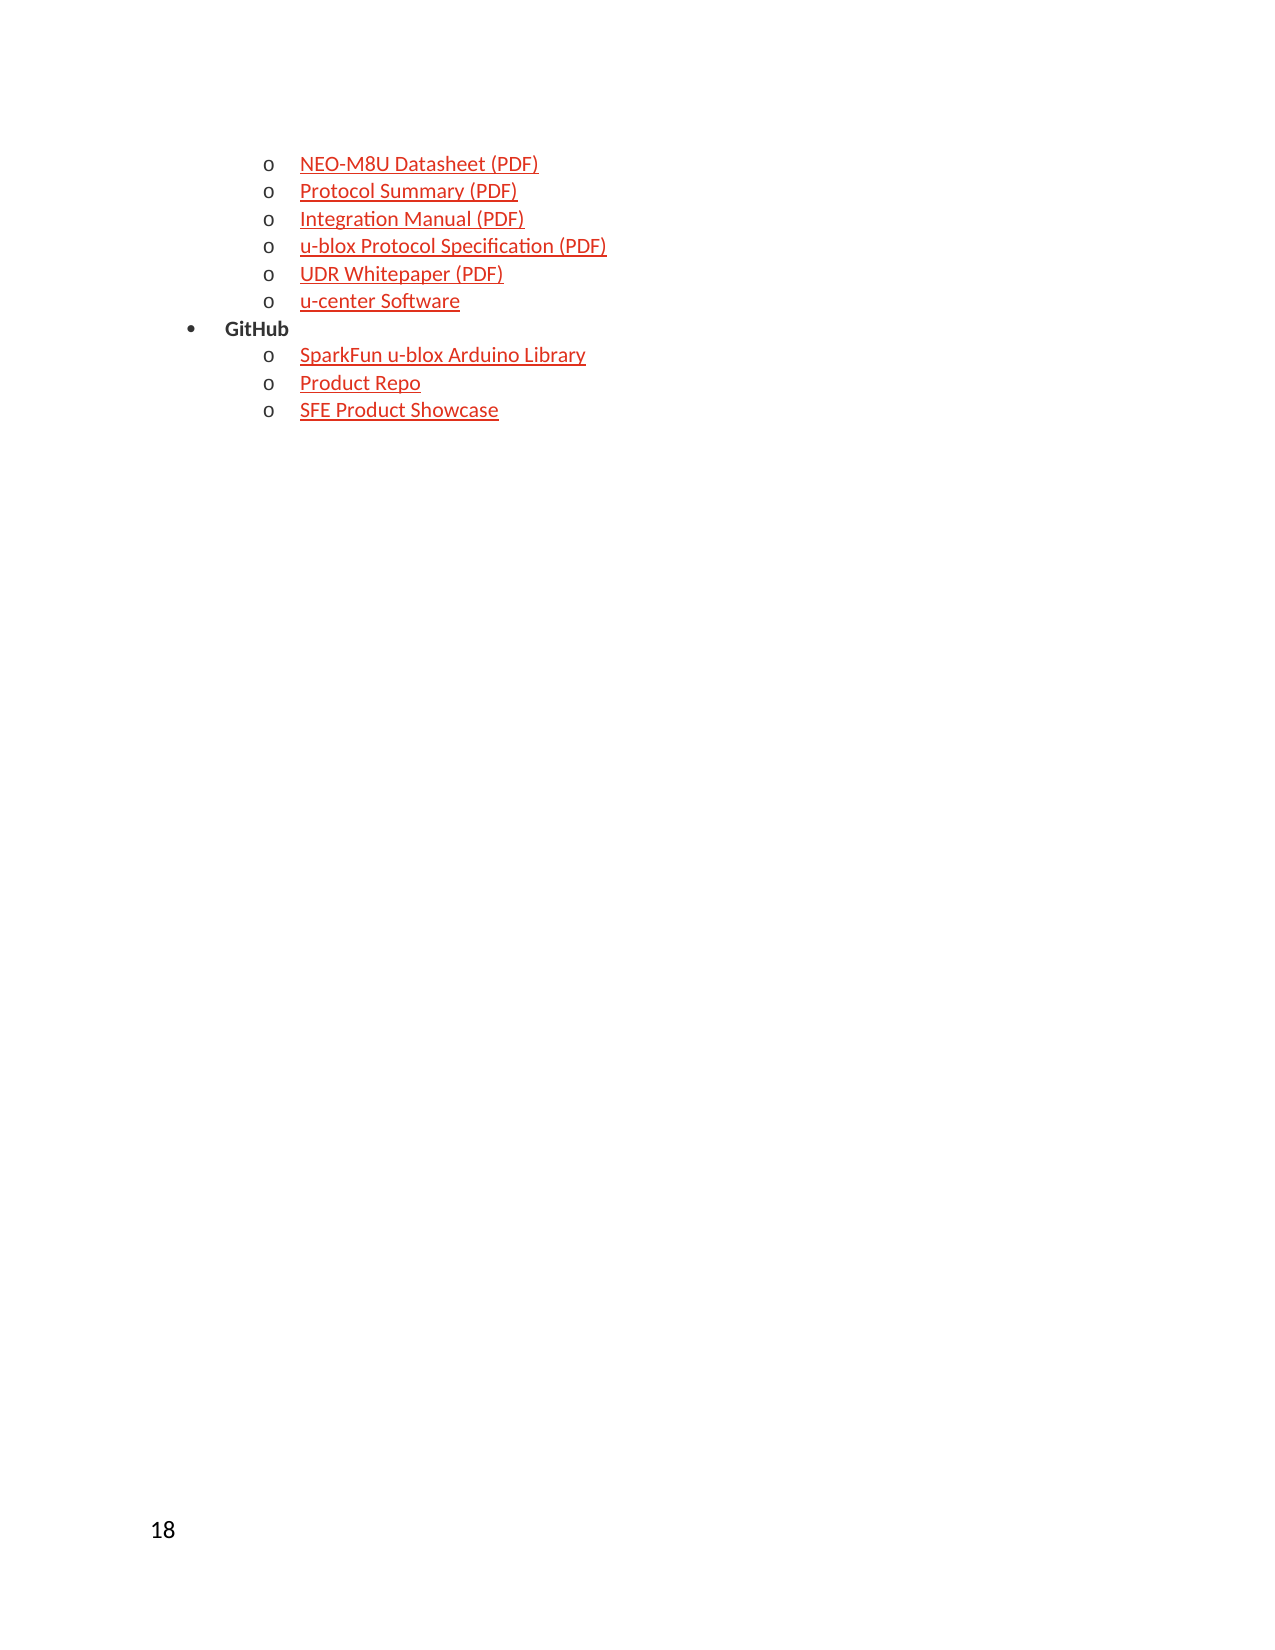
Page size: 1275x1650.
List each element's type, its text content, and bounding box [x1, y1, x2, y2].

list u-center Software [262, 287, 1125, 315]
list SFE Product Showcase [262, 397, 1125, 424]
list Integration Manual (PDF) [262, 205, 1125, 232]
list NEO-M8U Datasheet (PDF) [262, 150, 1125, 177]
list UDR Whitepaper (PDF) [262, 260, 1125, 287]
list Product Repo [262, 369, 1125, 397]
list GitHub [187, 315, 1125, 342]
list SparkFun u-blox Arduino Library [262, 342, 1125, 369]
list u-blox Protocol Specification (PDF) [262, 232, 1125, 260]
list Protocol Summary (PDF) [262, 177, 1125, 205]
